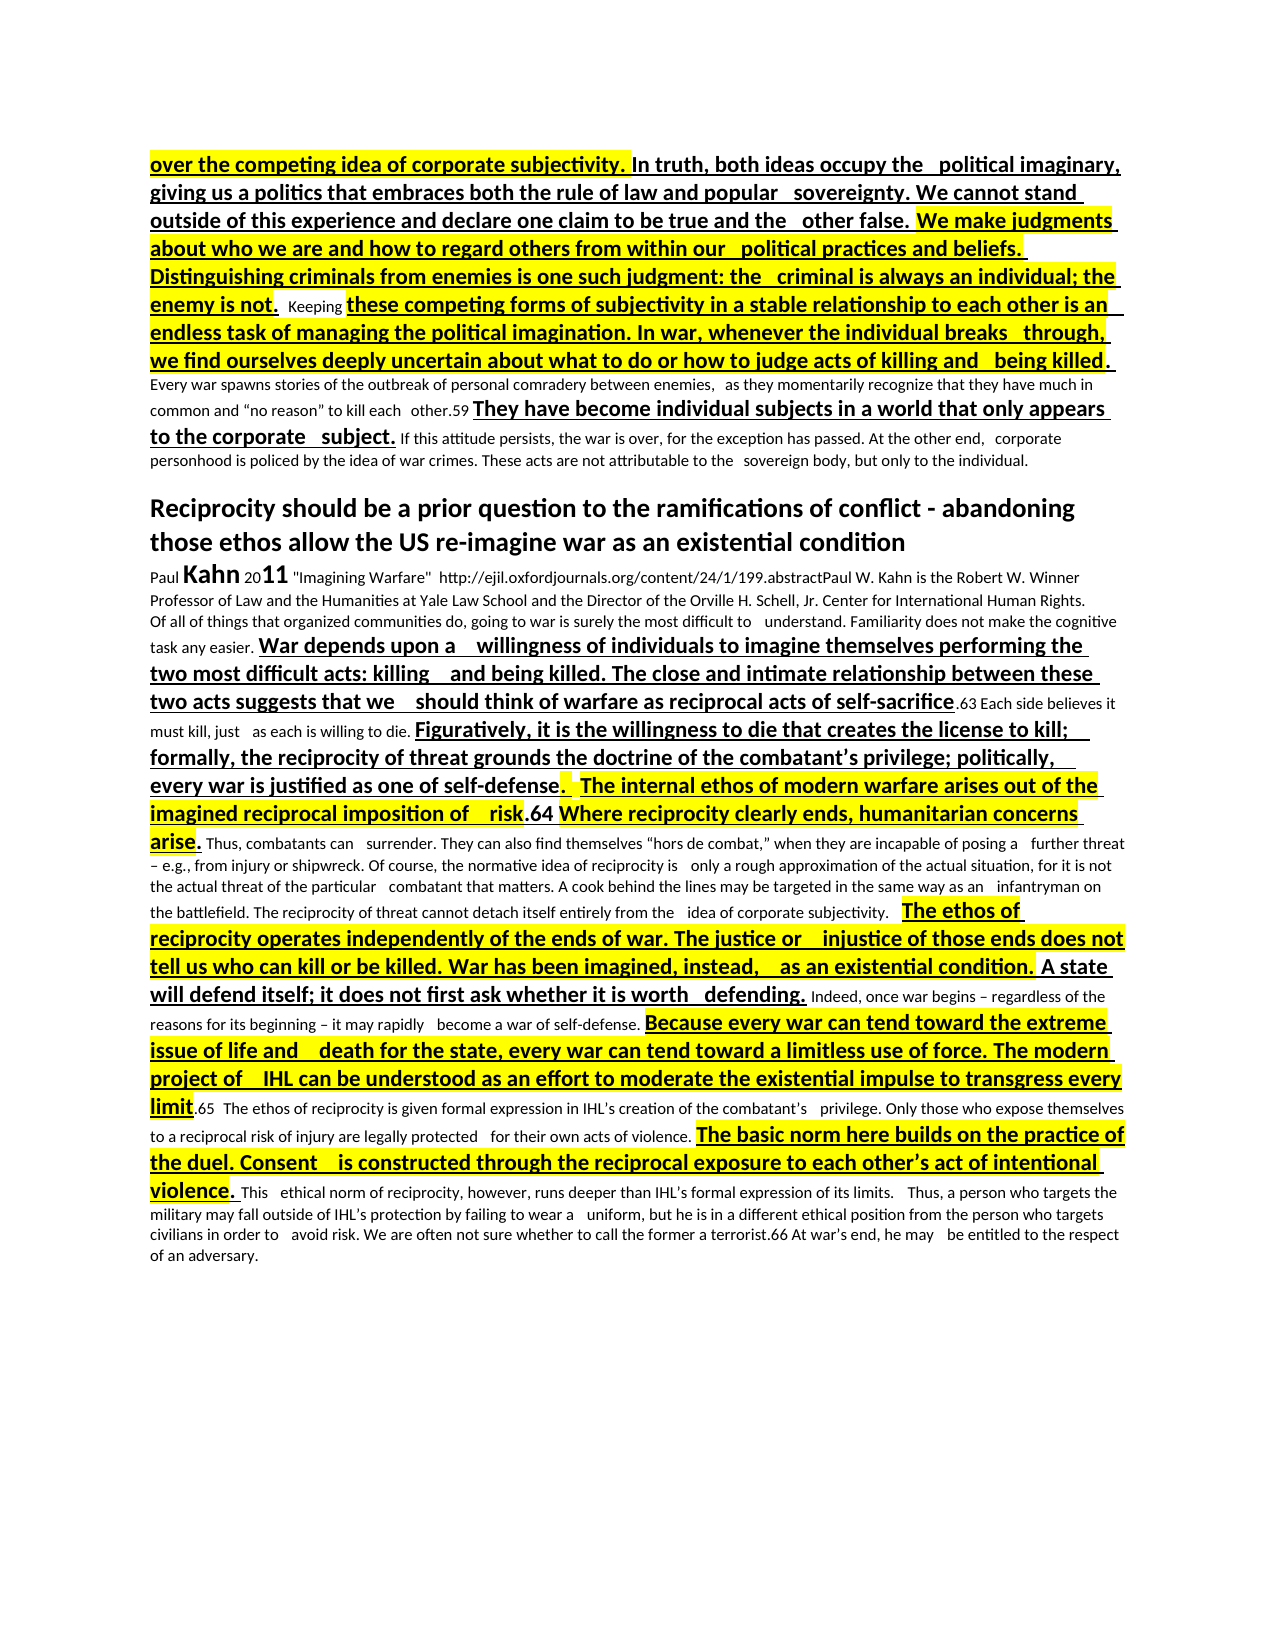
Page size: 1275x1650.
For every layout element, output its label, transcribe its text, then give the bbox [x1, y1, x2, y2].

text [150, 150, 1125, 471]
subtitle Reciprocity should be a prior question to the ramifications of conflict - abandoning those ethos allow the US re-imagine war as an existential condition [150, 492, 1125, 558]
text Of all of things that organized communities do, going to war is surely the most difficult to understand. Familiarity does not make the cognitive task any easier. War depends upon a willingness of individuals to imagine themselves performing the two most difficult acts: killing and being killed. The close and intimate relationship between these two acts suggests that we should think of warfare as reciprocal acts of self-sacrifice.63 Each side believes it must kill, just as each is willing to die. Figuratively, it is the willingness to die that creates the license to kill; formally, the reciprocity of threat grounds the doctrine of the combatant’s privilege; politically, every war is justified as one of self-defense. The internal ethos of modern warfare arises out of the imagined reciprocal imposition of risk.64 Where reciprocity clearly ends, humanitarian concerns arise. Thus, combatants can surrender. They can also find themselves “hors de combat,” when they are incapable of posing a further threat – e.g., from injury or shipwreck. Of course, the normative idea of reciprocity is only a rough approximation of the actual situation, for it is not the actual threat of the particular combatant that matters. A cook behind the lines may be targeted in the same way as an infantryman on the battlefield. The reciprocity of threat cannot detach itself entirely from the idea of corporate subjectivity. The ethos of reciprocity operates independently of the ends of war. The justice or injustice of those ends does not tell us who can kill or be killed. War has been imagined, instead, as an existential condition. A state will defend itself; it does not first ask whether it is worth defending. Indeed, once war begins – regardless of the reasons for its beginning – it may rapidly become a war of self-defense. Because every war can tend toward the extreme issue of life and death for the state, every war can tend toward a limitless use of force. The modern project of IHL can be understood as an effort to moderate the existential impulse to transgress every limit.65 The ethos of reciprocity is given formal expression in IHL’s creation of the combatant’s privilege. Only those who expose themselves to a reciprocal risk of injury are legally protected for their own acts of violence. The basic norm here builds on the practice of the duel. Consent is constructed through the reciprocal exposure to each other’s act of intentional violence. This ethical norm of reciprocity, however, runs deeper than IHL’s formal expression of its limits. Thus, a person who targets the military may fall outside of IHL’s protection by failing to wear a uniform, but he is in a different ethical position from the person who targets civilians in order to avoid risk. We are often not sure whether to call the former a terrorist.66 At war’s end, he may be entitled to the respect of an adversary. [150, 611, 1125, 924]
text Paul Kahn 2011 "Imagining Warfare" http://ejil.oxfordjournals.org/content/24/1/199.abstractPaul W. Kahn is the Robert W. Winner Professor of Law and the Humanities at Yale Law School and the Director of the Orville H. Schell, Jr. Center for International Human Rights. [150, 558, 1125, 611]
text Of all of things that organized communities do, going to war is surely the most difficult to understand. Familiarity does not make the cognitive task any easier. War depends upon a willingness of individuals to imagine themselves performing the two most difficult acts: killing and being killed. The close and intimate relationship between these two acts suggests that we should think of warfare as reciprocal acts of self-sacrifice.63 Each side believes it must kill, just as each is willing to die. Figuratively, it is the willingness to die that creates the license to kill; formally, the reciprocity of threat grounds the doctrine of the combatant’s privilege; politically, every war is justified as one of self-defense. The internal ethos of modern warfare arises out of the imagined reciprocal imposition of risk.64 Where reciprocity clearly ends, humanitarian concerns arise. Thus, combatants can surrender. They can also find themselves “hors de combat,” when they are incapable of posing a further threat – e.g., from injury or shipwreck. Of course, the normative idea of reciprocity is only a rough approximation of the actual situation, for it is not the actual threat of the particular combatant that matters. A cook behind the lines may be targeted in the same way as an infantryman on the battlefield. The reciprocity of threat cannot detach itself entirely from the idea of corporate subjectivity. The ethos of reciprocity operates independently of the ends of war. The justice or injustice of those ends does not tell us who can kill or be killed. War has been imagined, instead, as an existential condition. A state will defend itself; it does not first ask whether it is worth defending. Indeed, once war begins – regardless of the reasons for its beginning – it may rapidly become a war of self-defense. Because every war can tend toward the extreme issue of life and death for the state, every war can tend toward a limitless use of force. The modern project of IHL can be understood as an effort to moderate the existential impulse to transgress every limit.65 The ethos of reciprocity is given formal expression in IHL’s creation of the combatant’s privilege. Only those who expose themselves to a reciprocal risk of injury are legally protected for their own acts of violence. The basic norm here builds on the practice of the duel. Consent is constructed through the reciprocal exposure to each other’s act of intentional violence. This ethical norm of reciprocity, however, runs deeper than IHL’s formal expression of its limits. Thus, a person who targets the military may fall outside of IHL’s protection by failing to wear a uniform, but he is in a different ethical position from the person who targets civilians in order to avoid risk. We are often not sure whether to call the former a terrorist.66 At war’s end, he may be entitled to the respect of an adversary. [150, 952, 1125, 1148]
